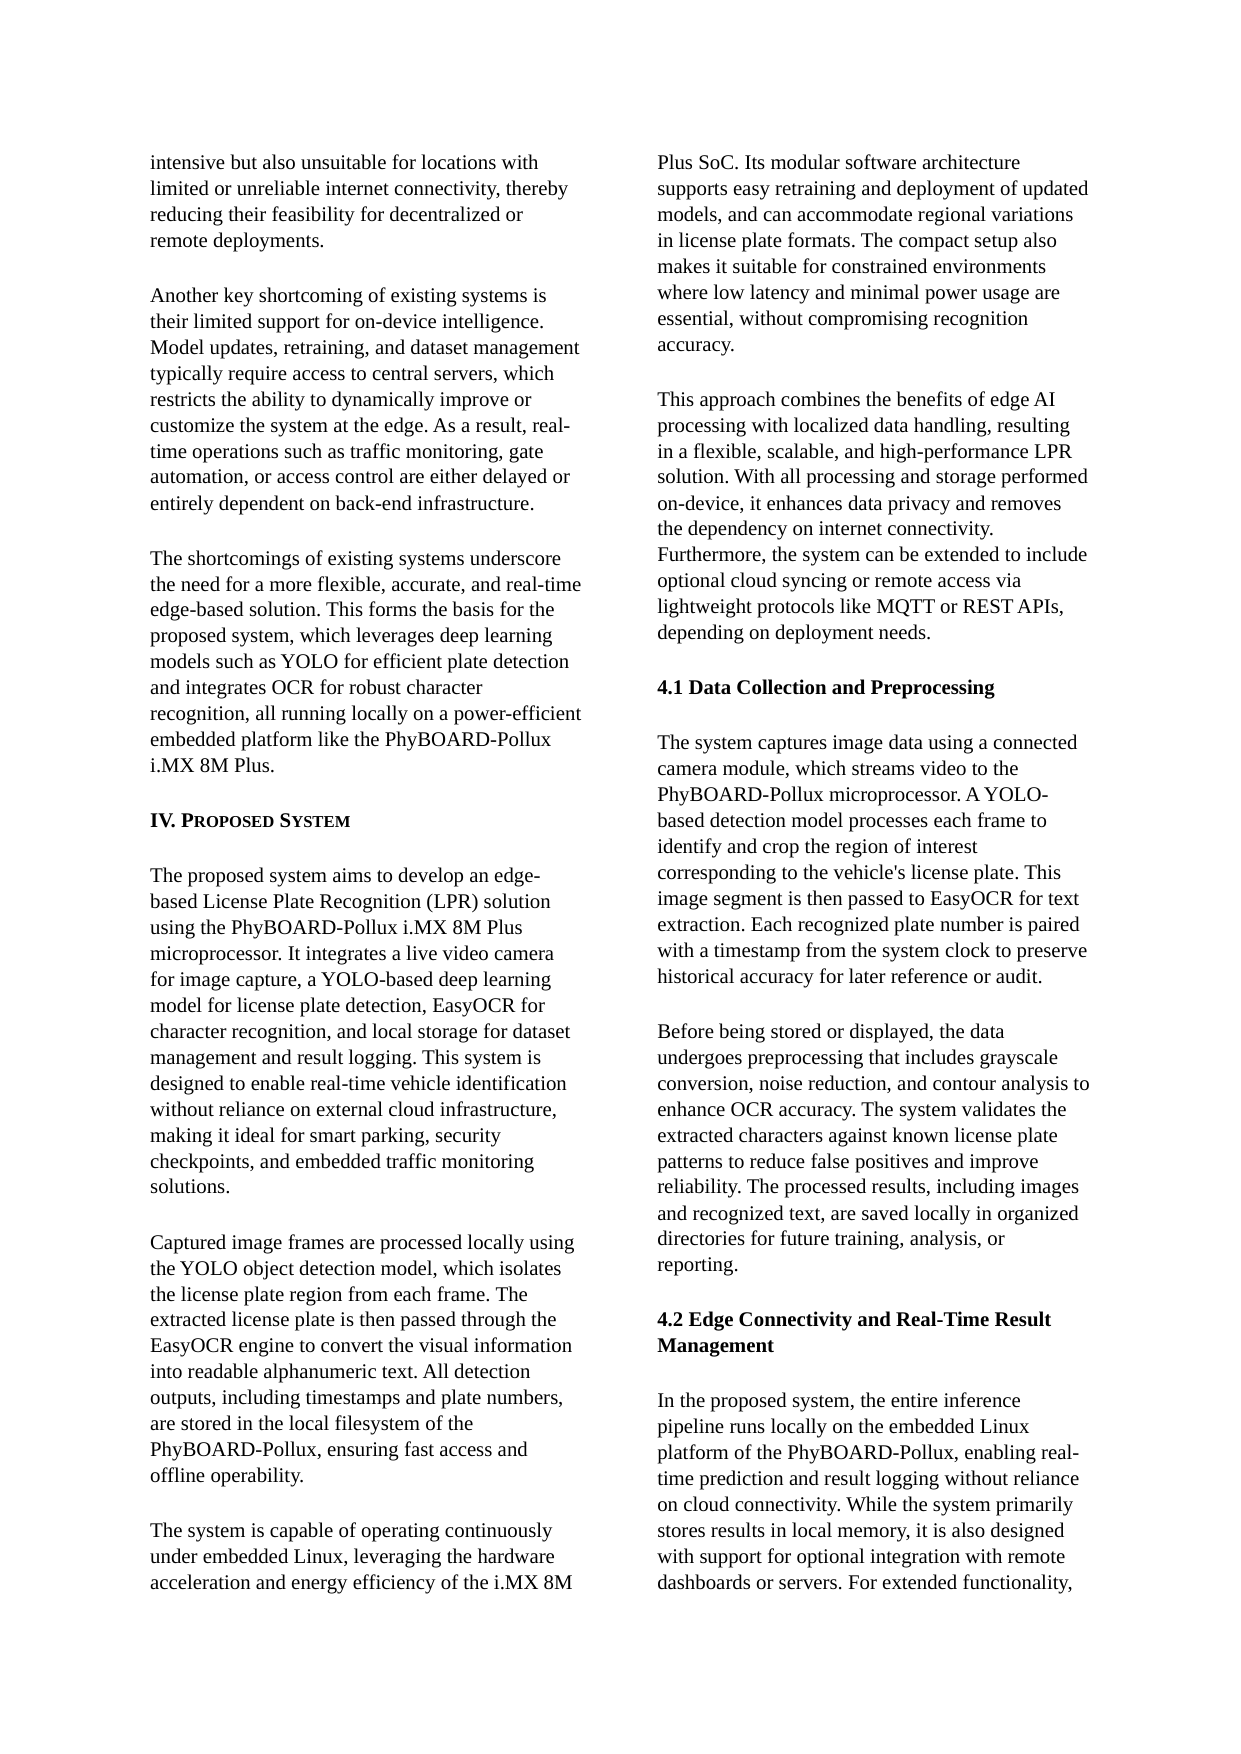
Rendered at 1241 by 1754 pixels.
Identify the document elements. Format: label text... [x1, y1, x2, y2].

subtitle IV. Proposed System [150, 808, 583, 832]
text This approach combines the benefits of edge AI processing with localized data handling, resulting in a flexible, scalable, and high-performance LPR solution. With all processing and storage performed on-device, it enhances data privacy and removes the dependency on internet connectivity. Furthermore, the system can be extended to include optional cloud syncing or remote access via lightweight protocols like MQTT or REST APIs, depending on deployment needs. [657, 387, 1090, 644]
text The shortcomings of existing systems underscore the need for a more flexible, accurate, and real-time edge-based solution. This forms the basis for the proposed system, which leverages deep learning models such as YOLO for efficient plate detection and integrates OCR for robust character recognition, all running locally on a power-efficient embedded platform like the PhyBOARD-Pollux i.MX 8M Plus. [150, 546, 583, 777]
subtitle 4.2 Edge Connectivity and Real-Time Result Management [657, 1307, 1090, 1357]
text Before being stored or displayed, the data undergoes preprocessing that includes grayscale conversion, noise reduction, and contour analysis to enhance OCR accuracy. The system validates the extracted characters against known license plate patterns to reduce false positives and improve reliability. The processed results, including images and recognized text, are saved locally in organized directories for future training, analysis, or reporting. [657, 1019, 1090, 1276]
text The proposed system aims to develop an edge-based License Plate Recognition (LPR) solution using the PhyBOARD-Pollux i.MX 8M Plus microprocessor. It integrates a live video camera for image capture, a YOLO-based deep learning model for license plate detection, EasyOCR for character recognition, and local storage for dataset management and result logging. This system is designed to enable real-time vehicle identification without reliance on external cloud infrastructure, making it ideal for smart parking, security checkpoints, and embedded traffic monitoring solutions. [150, 863, 583, 1198]
text The system is capable of operating continuously under embedded Linux, leveraging the hardware acceleration and energy efficiency of the i.MX 8M Plus SoC. Its modular software architecture supports easy retraining and deployment of updated models, and can accommodate regional variations in license plate formats. The compact setup also makes it suitable for constrained environments where low latency and minimal power usage are essential, without compromising recognition accuracy. [150, 1518, 583, 1594]
text Another key shortcoming of existing systems is their limited support for on-device intelligence. Model updates, retraining, and dataset management typically require access to central servers, which restricts the ability to dynamically improve or customize the system at the edge. As a result, real-time operations such as traffic monitoring, gate automation, or access control are either delayed or entirely dependent on back-end infrastructure. [150, 283, 583, 514]
text The system captures image data using a connected camera module, which streams video to the PhyBOARD-Pollux microprocessor. A YOLO-based detection model processes each frame to identify and crop the region of interest corresponding to the vehicle's license plate. This image segment is then passed to EasyOCR for text extraction. Each recognized plate number is paired with a timestamp from the system clock to preserve historical accuracy for later reference or audit. [657, 730, 1090, 988]
text Captured image frames are processed locally using the YOLO object detection model, which isolates the license plate region from each frame. The extracted license plate is then passed through the EasyOCR engine to convert the visual information into readable alphanumeric text. All detection outputs, including timestamps and plate numbers, are stored in the local filesystem of the PhyBOARD-Pollux, ensuring fast access and offline operability. [150, 1229, 583, 1487]
subtitle 4.1 Data Collection and Preprocessing [657, 675, 1090, 699]
text The system is capable of operating continuously under embedded Linux, leveraging the hardware acceleration and energy efficiency of the i.MX 8M Plus SoC. Its modular software architecture supports easy retraining and deployment of updated models, and can accommodate regional variations in license plate formats. The compact setup also makes it suitable for constrained environments where low latency and minimal power usage are essential, without compromising recognition accuracy. [657, 150, 1090, 356]
